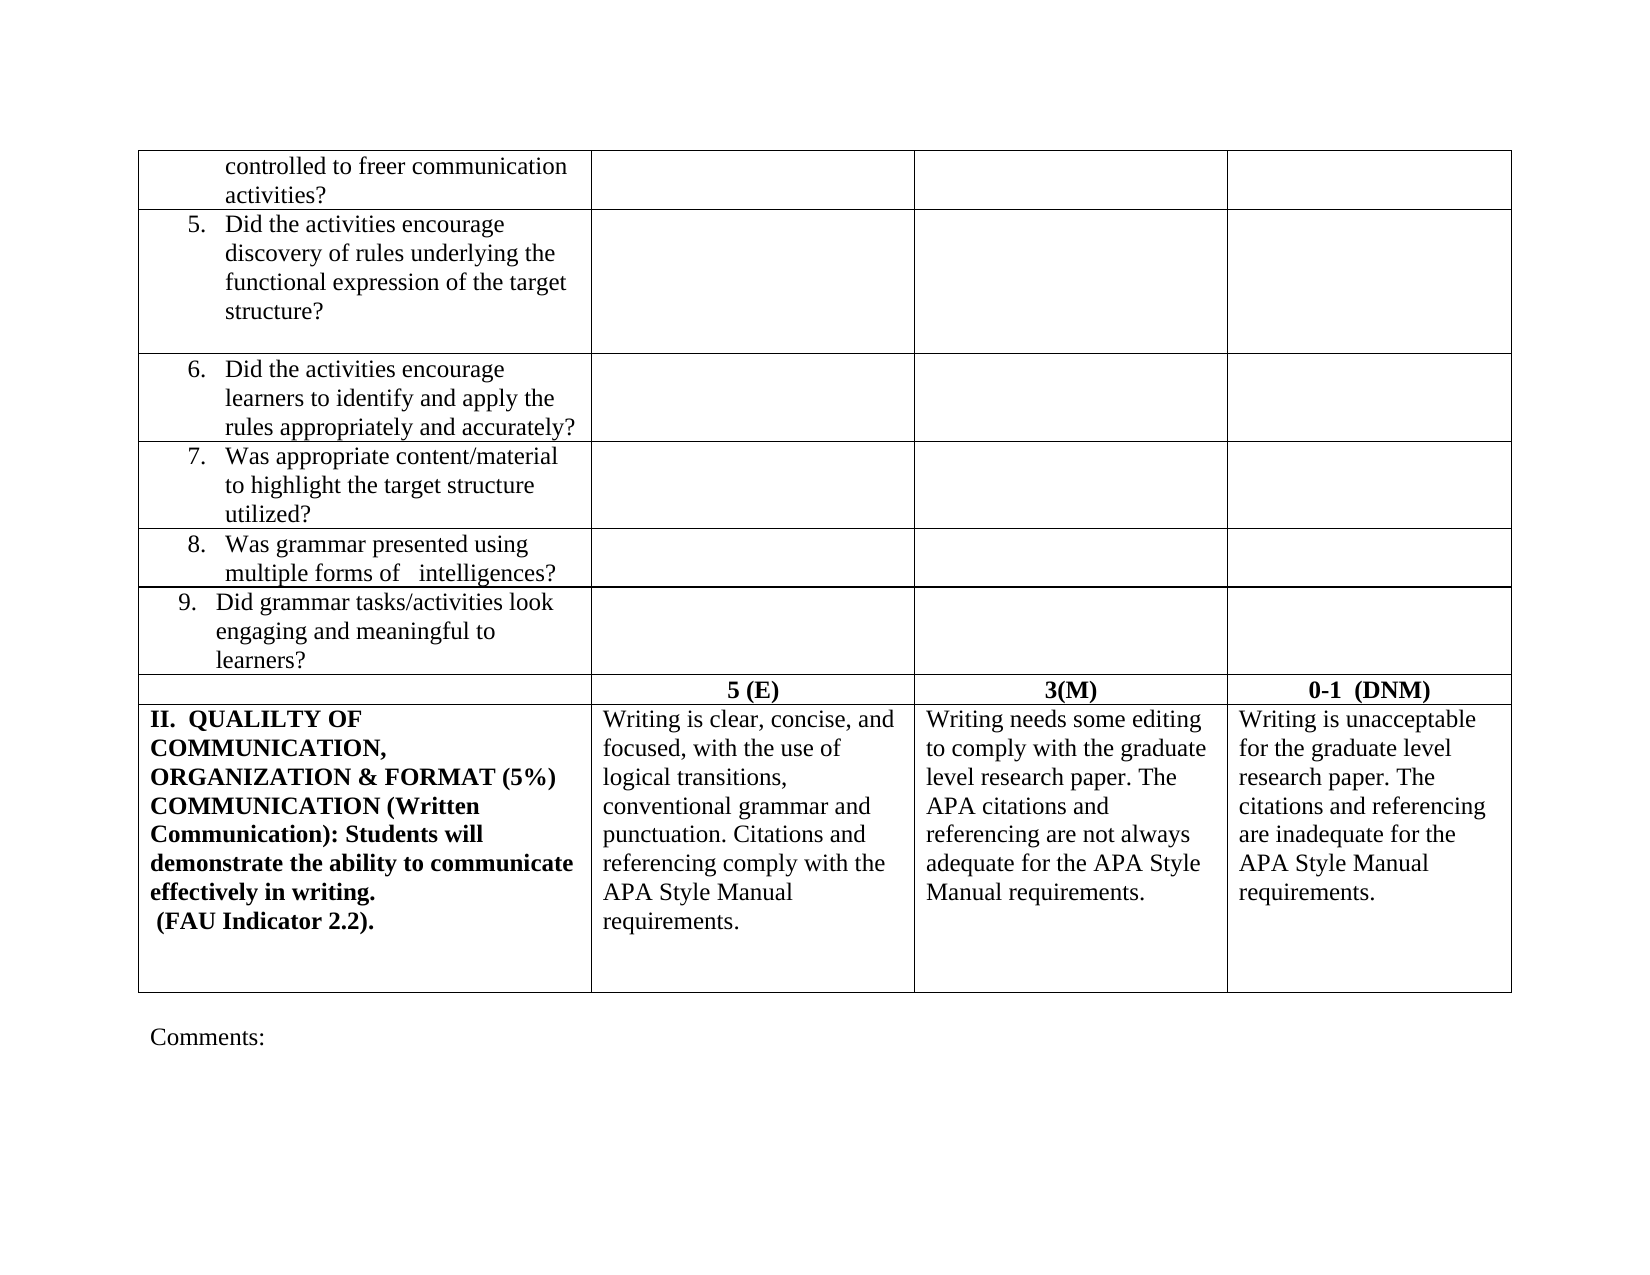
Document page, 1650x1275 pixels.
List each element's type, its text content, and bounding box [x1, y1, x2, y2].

table_cell [592, 151, 914, 208]
table_cell Did grammar tasks/activities look engaging and meaningful to learners? [139, 588, 591, 674]
table_cell [592, 442, 914, 528]
table_cell [592, 588, 914, 674]
table_cell II. QUALILTY OF COMMUNICATION, ORGANIZATION & FORMAT (5%) COMMUNICATION (Written Communication): Students will demonstrate the ability to communicate effectively in writing. (FAU Indicator 2.2). [139, 705, 591, 992]
table_cell [915, 442, 1227, 528]
table_cell Writing needs some editing to comply with the graduate level research paper. The APA citations and referencing are not always adequate for the APA Style Manual requirements. [915, 705, 1227, 992]
table_cell [1228, 354, 1511, 441]
table_cell [915, 354, 1227, 441]
table_cell [139, 675, 591, 703]
table_cell [1228, 442, 1511, 528]
table_cell Did the activities encourage discovery of rules underlying the functional expression of the target structure? [139, 210, 591, 353]
table_cell Was grammar presented using multiple forms of intelligences? [139, 529, 591, 586]
table_cell [915, 210, 1227, 353]
table_cell 0-1 (DNM) [1228, 675, 1511, 703]
table_cell 3(M) [915, 675, 1227, 703]
table_cell [1228, 151, 1511, 208]
table_cell [915, 529, 1227, 586]
table_cell [915, 588, 1227, 674]
table_cell Writing is clear, concise, and focused, with the use of logical transitions, conventional grammar and punctuation. Citations and referencing comply with the APA Style Manual requirements. [592, 705, 914, 992]
table_cell [1228, 588, 1511, 674]
table_cell Was appropriate content/material to highlight the target structure utilized? [139, 442, 591, 528]
table_cell Did the activities encourage learners to identify and apply the rules appropriately and accurately? [139, 354, 591, 441]
table_cell [592, 210, 914, 353]
table_cell [1228, 210, 1511, 353]
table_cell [139, 151, 591, 208]
table_cell [592, 354, 914, 441]
text Comments: [150, 1022, 1500, 1051]
table_cell [592, 529, 914, 586]
table_cell [915, 151, 1227, 208]
table_cell [1228, 529, 1511, 586]
table_cell 5 (E) [592, 675, 914, 703]
table_cell Writing is unacceptable for the graduate level research paper. The citations and referencing are inadequate for the APA Style Manual requirements. [1228, 705, 1511, 992]
